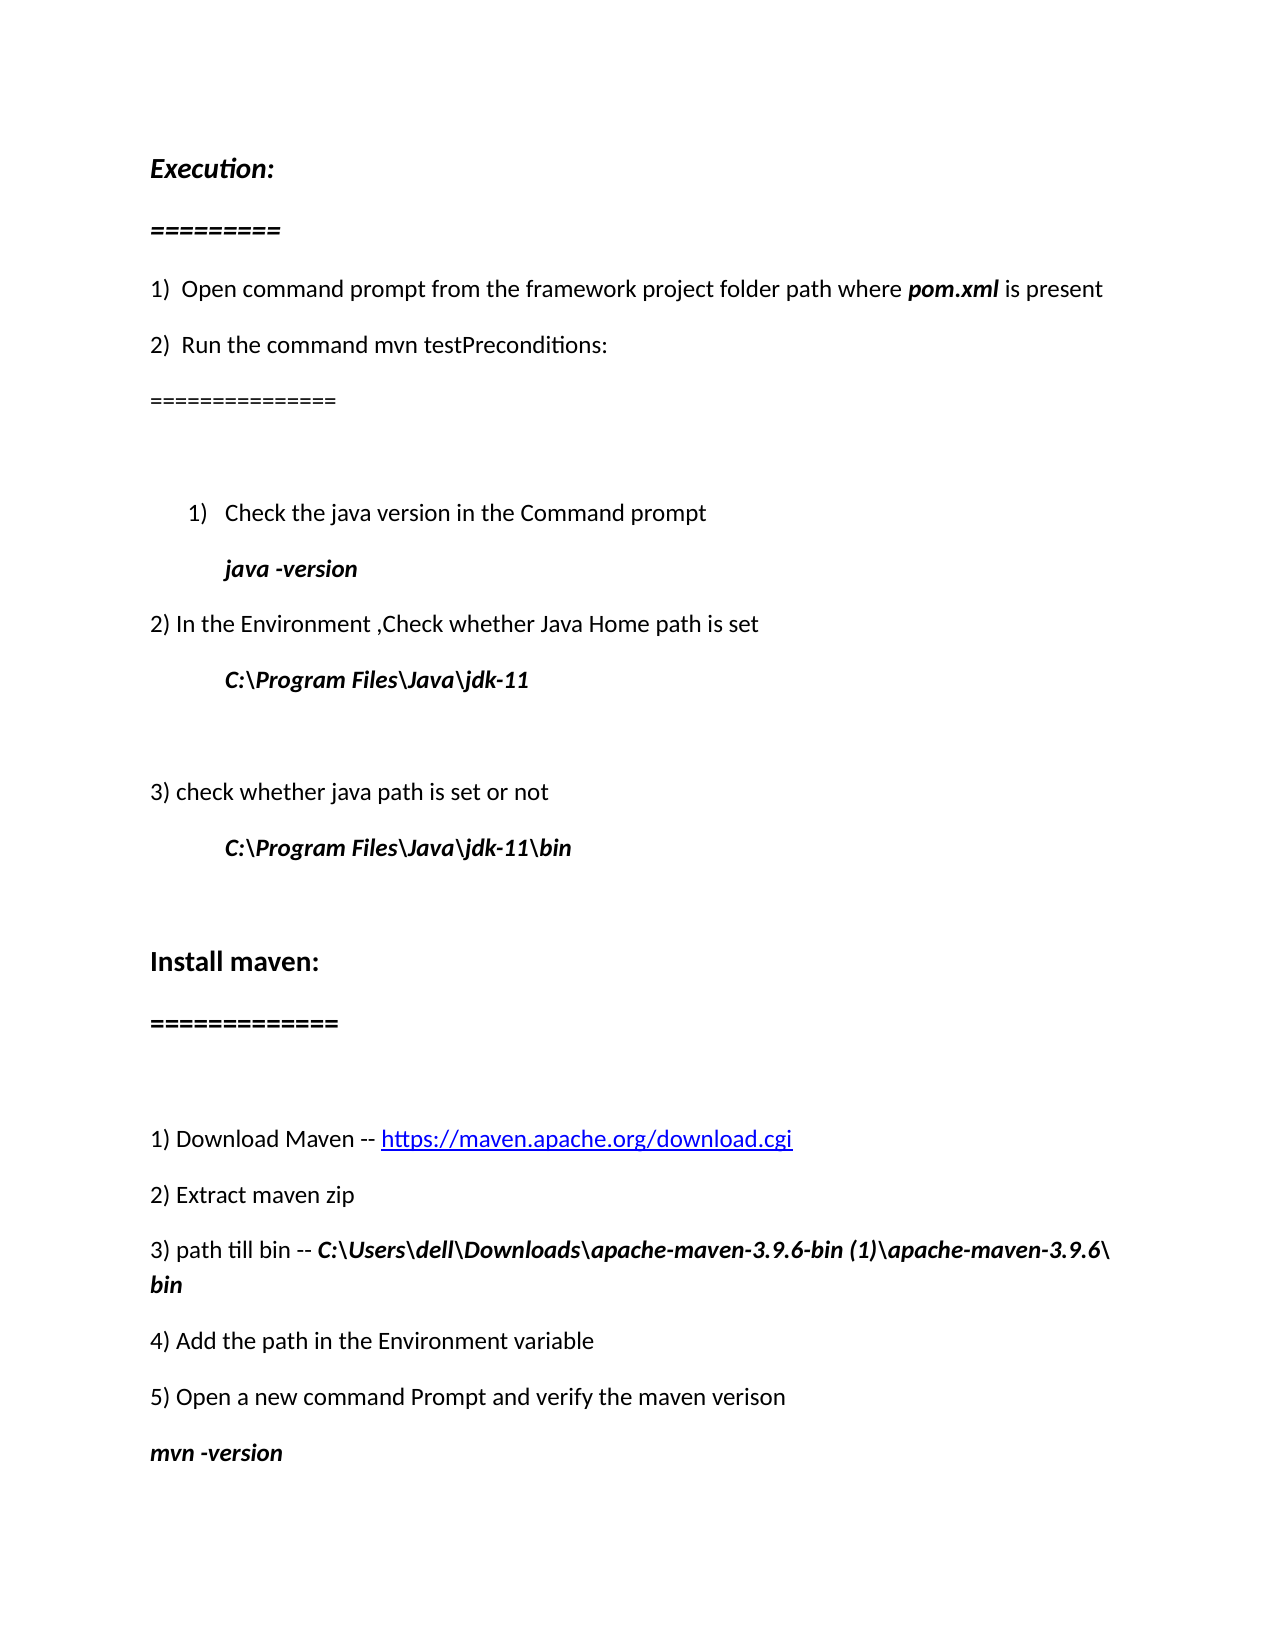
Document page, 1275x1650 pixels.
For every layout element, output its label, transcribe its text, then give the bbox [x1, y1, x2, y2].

text 4) Add the path in the Environment variable [150, 1325, 1125, 1356]
text mvn -version [150, 1437, 1125, 1468]
text C:\Program Files\Java\jdk-11\bin [150, 832, 1125, 862]
text 3) path till bin -- C:\Users\dell\Downloads\apache-maven-3.9.6-bin (1)\apache-maven-3.9.6\bin [150, 1234, 1125, 1300]
text ========= [150, 212, 1125, 247]
text java -version [225, 553, 1125, 583]
text C:\Program Files\Java\jdk-11 [150, 664, 1125, 695]
text 1) Open command prompt from the framework project folder path where pom.xml is present [150, 273, 1125, 304]
text ============= [150, 1005, 1125, 1041]
list Check the java version in the Command prompt [187, 497, 1125, 527]
text =============== [150, 385, 1125, 416]
text 1) Download Maven -- https://maven.apache.org/download.cgi [150, 1123, 1125, 1153]
text Install maven: [150, 943, 1125, 979]
text Execution: [150, 150, 1125, 186]
text 2) In the Environment ,Check whether Java Home path is set [150, 608, 1125, 639]
text 3) check whether java path is set or not [150, 776, 1125, 807]
text 2) Extract maven zip [150, 1179, 1125, 1209]
text 5) Open a new command Prompt and verify the maven verison [150, 1381, 1125, 1412]
text 2) Run the command mvn testPreconditions: [150, 329, 1125, 360]
